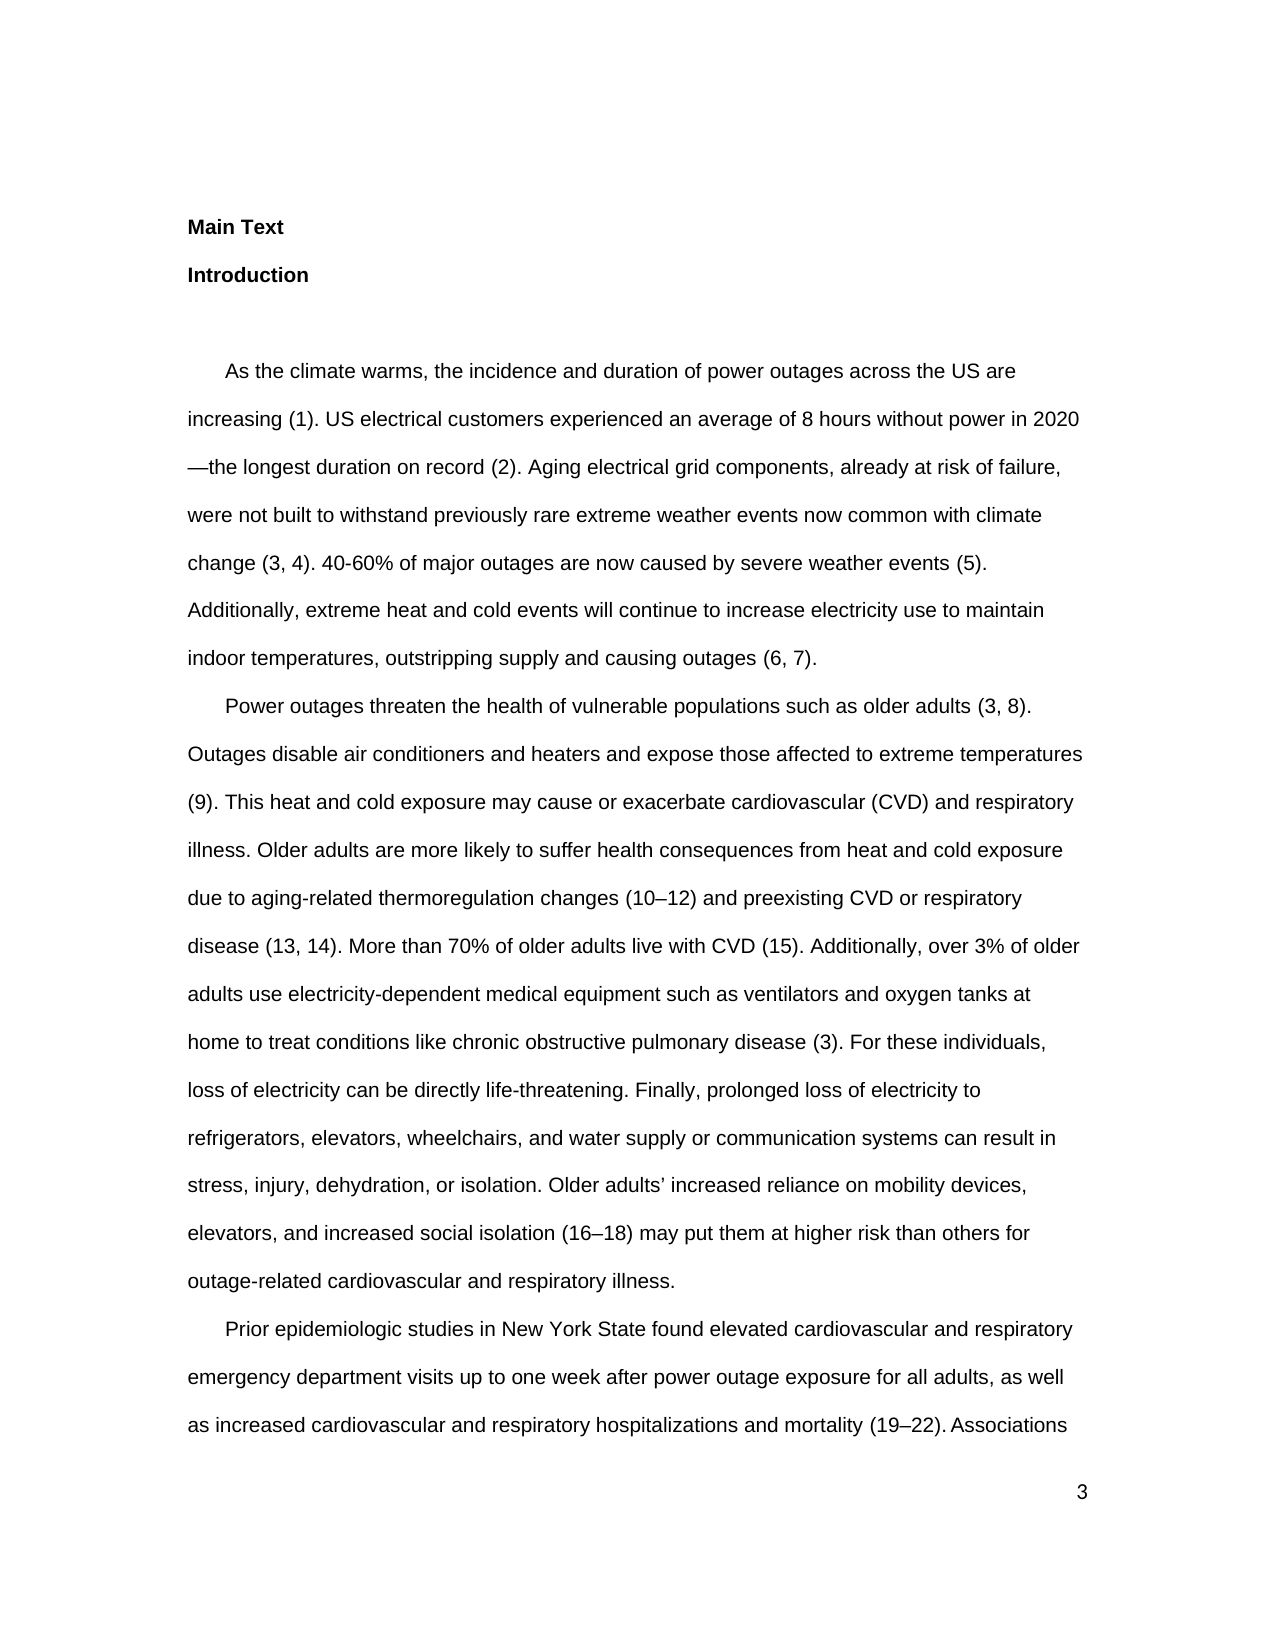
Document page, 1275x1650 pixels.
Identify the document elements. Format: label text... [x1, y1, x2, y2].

text As the climate warms, the incidence and duration of power outages across the US are increasing (1). US electrical customers experienced an average of 8 hours without power in 2020—the longest duration on record (2). Aging electrical grid components, already at risk of failure, were not built to withstand previously rare extreme weather events now common with climate change (3, 4). 40-60% of major outages are now caused by severe weather events (5). Additionally, extreme heat and cold events will continue to increase electricity use to maintain indoor temperatures, outstripping supply and causing outages (6, 7). [187, 359, 1087, 670]
text Power outages threaten the health of vulnerable populations such as older adults (3, 8). Outages disable air conditioners and heaters and expose those affected to extreme temperatures (9). This heat and cold exposure may cause or exacerbate cardiovascular (CVD) and respiratory illness. Older adults are more likely to suffer health consequences from heat and cold exposure due to aging-related thermoregulation changes (10–12) and preexisting CVD or respiratory disease (13, 14). More than 70% of older adults live with CVD (15). Additionally, over 3% of older adults use electricity-dependent medical equipment such as ventilators and oxygen tanks at home to treat conditions like chronic obstructive pulmonary disease (3). For these individuals, loss of electricity can be directly life-threatening. Finally, prolonged loss of electricity to refrigerators, elevators, wheelchairs, and water supply or communication systems can result in stress, injury, dehydration, or isolation. Older adults’ increased reliance on mobility devices, elevators, and increased social isolation (16–18) may put them at higher risk than others for outage-related cardiovascular and respiratory illness. [187, 694, 1087, 1293]
text Main Text [187, 215, 1087, 239]
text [187, 1317, 1087, 1437]
text Introduction [187, 263, 1087, 287]
